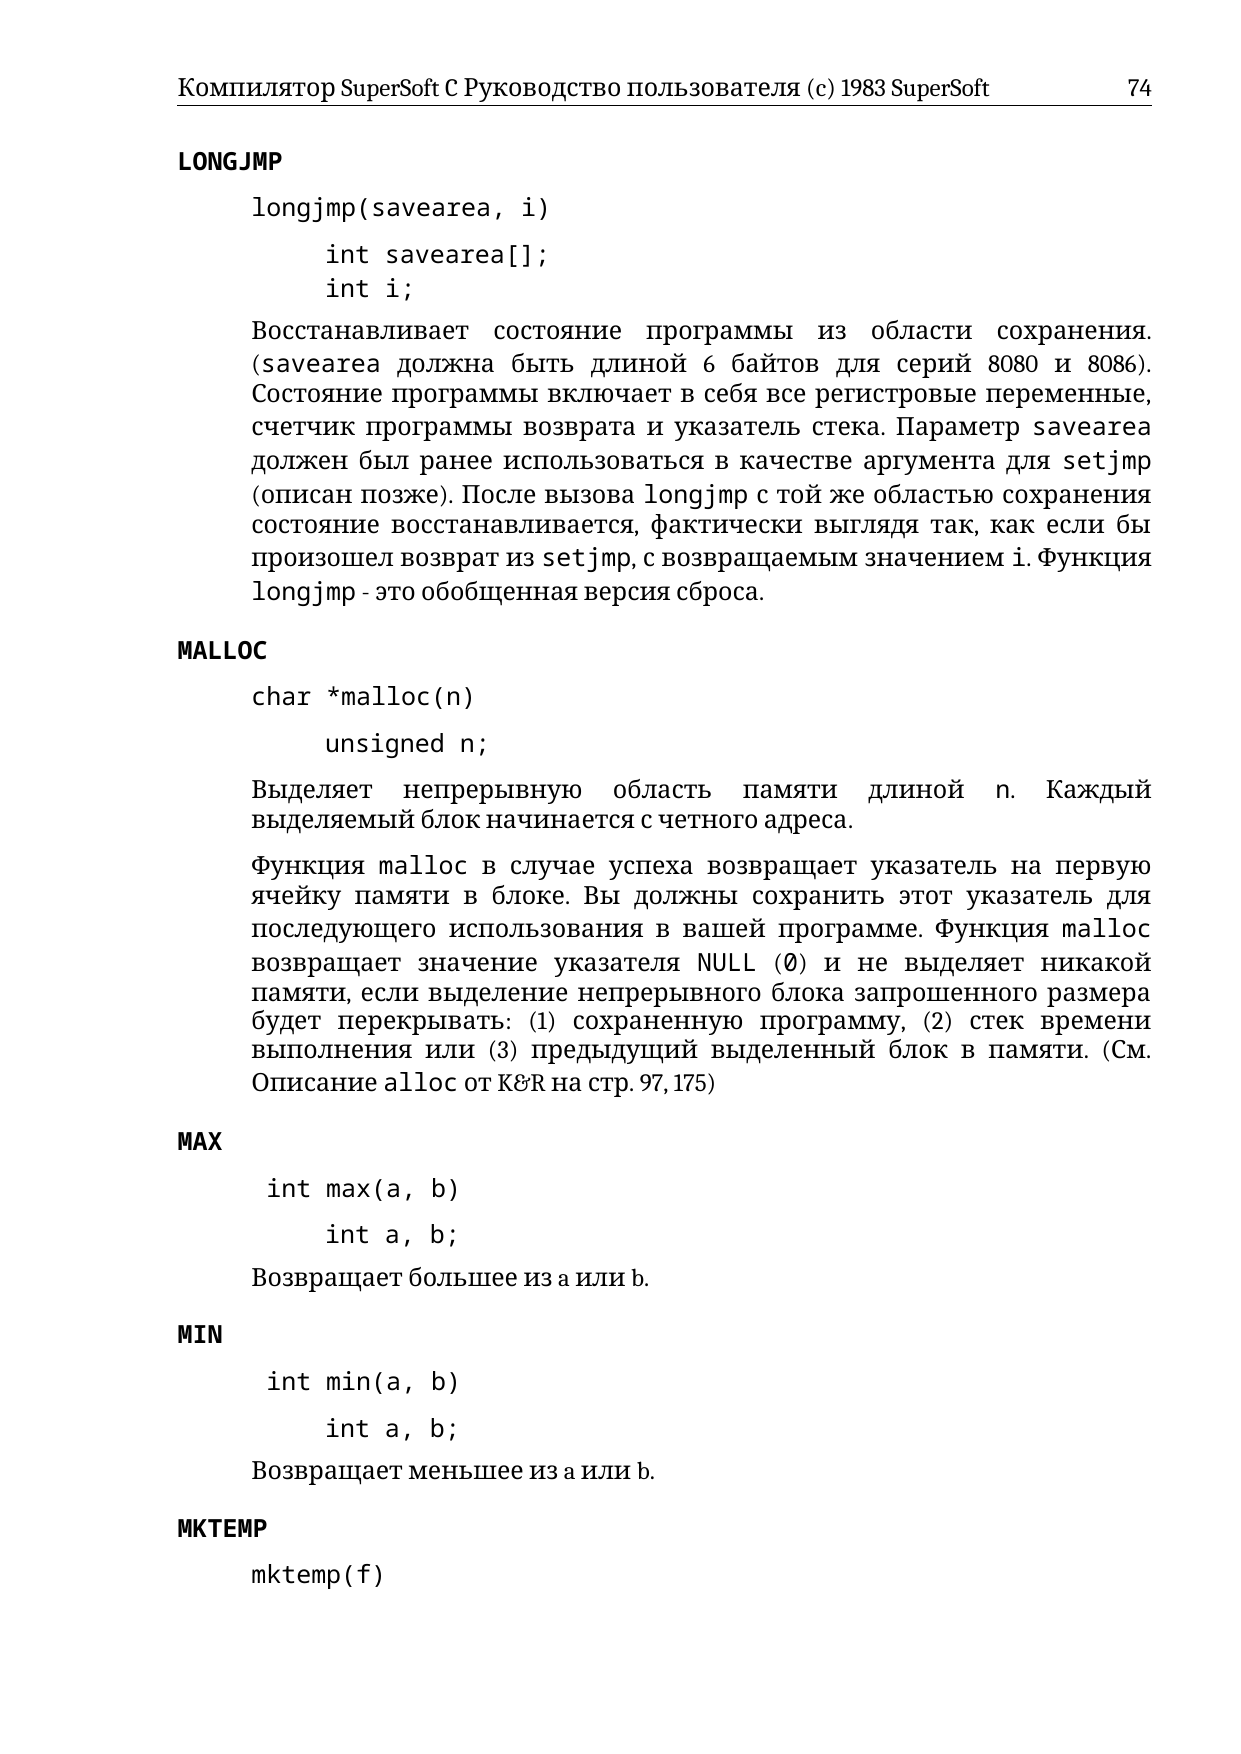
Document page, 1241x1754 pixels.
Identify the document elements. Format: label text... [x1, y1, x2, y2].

text int max(a, b) [251, 1170, 1152, 1204]
text Возвращает меньшее из a или b. [251, 1457, 1152, 1486]
text unsigned n; [325, 726, 1152, 760]
text MAX [177, 1124, 1152, 1158]
text Функция malloc в случае успеха возвращает указатель на первую ячейку памяти в блоке. Вы должны сохранить этот указатель для последующего использования в вашей программе. Функция malloc возвращает значение указателя NULL (0) и не выделяет никакой памяти, если выделение непрерывного блока запрошенного размера будет перекрывать: (1) сохраненную программу, (2) стек времени выполнения или (3) предыдущий выделенный блок в памяти. (См. Описание alloc от K&R на стр. 97, 175) [251, 847, 1152, 1099]
text Выделяет непрерывную область памяти длиной n. Каждый выделяемый блок начинается с четного адреса. [251, 772, 1152, 835]
text int min(a, b) [251, 1364, 1152, 1398]
text longjmp(savearea, i) [251, 190, 1152, 224]
text int savearea[]; [325, 236, 1152, 270]
text int a, b; [325, 1410, 1152, 1444]
text MALLOC [177, 632, 1152, 667]
text int a, b; [325, 1217, 1152, 1251]
text MIN [177, 1317, 1152, 1351]
text int i; [325, 270, 1152, 304]
text mktemp(f) [251, 1557, 1152, 1591]
text Возвращает большее из a или b. [251, 1263, 1152, 1292]
text char *malloc(n) [251, 679, 1152, 713]
text Восстанавливает состояние программы из области сохранения. (savearea должна быть длиной 6 байтов для серий 8080 и 8086). Состояние программы включает в себя все регистровые переменные, счетчик программы возврата и указатель стека. Параметр savearea должен был ранее использоваться в качестве аргумента для setjmp (описан позже). После вызова longjmp с той же областью сохранения состояние восстанавливается, фактически выглядя так, как если бы произошел возврат из setjmp, с возвращаемым значением i. Функция longjmp - это обобщенная версия сброса. [251, 317, 1152, 607]
text MKTEMP [177, 1511, 1152, 1545]
text LONGJMP [177, 143, 1152, 177]
